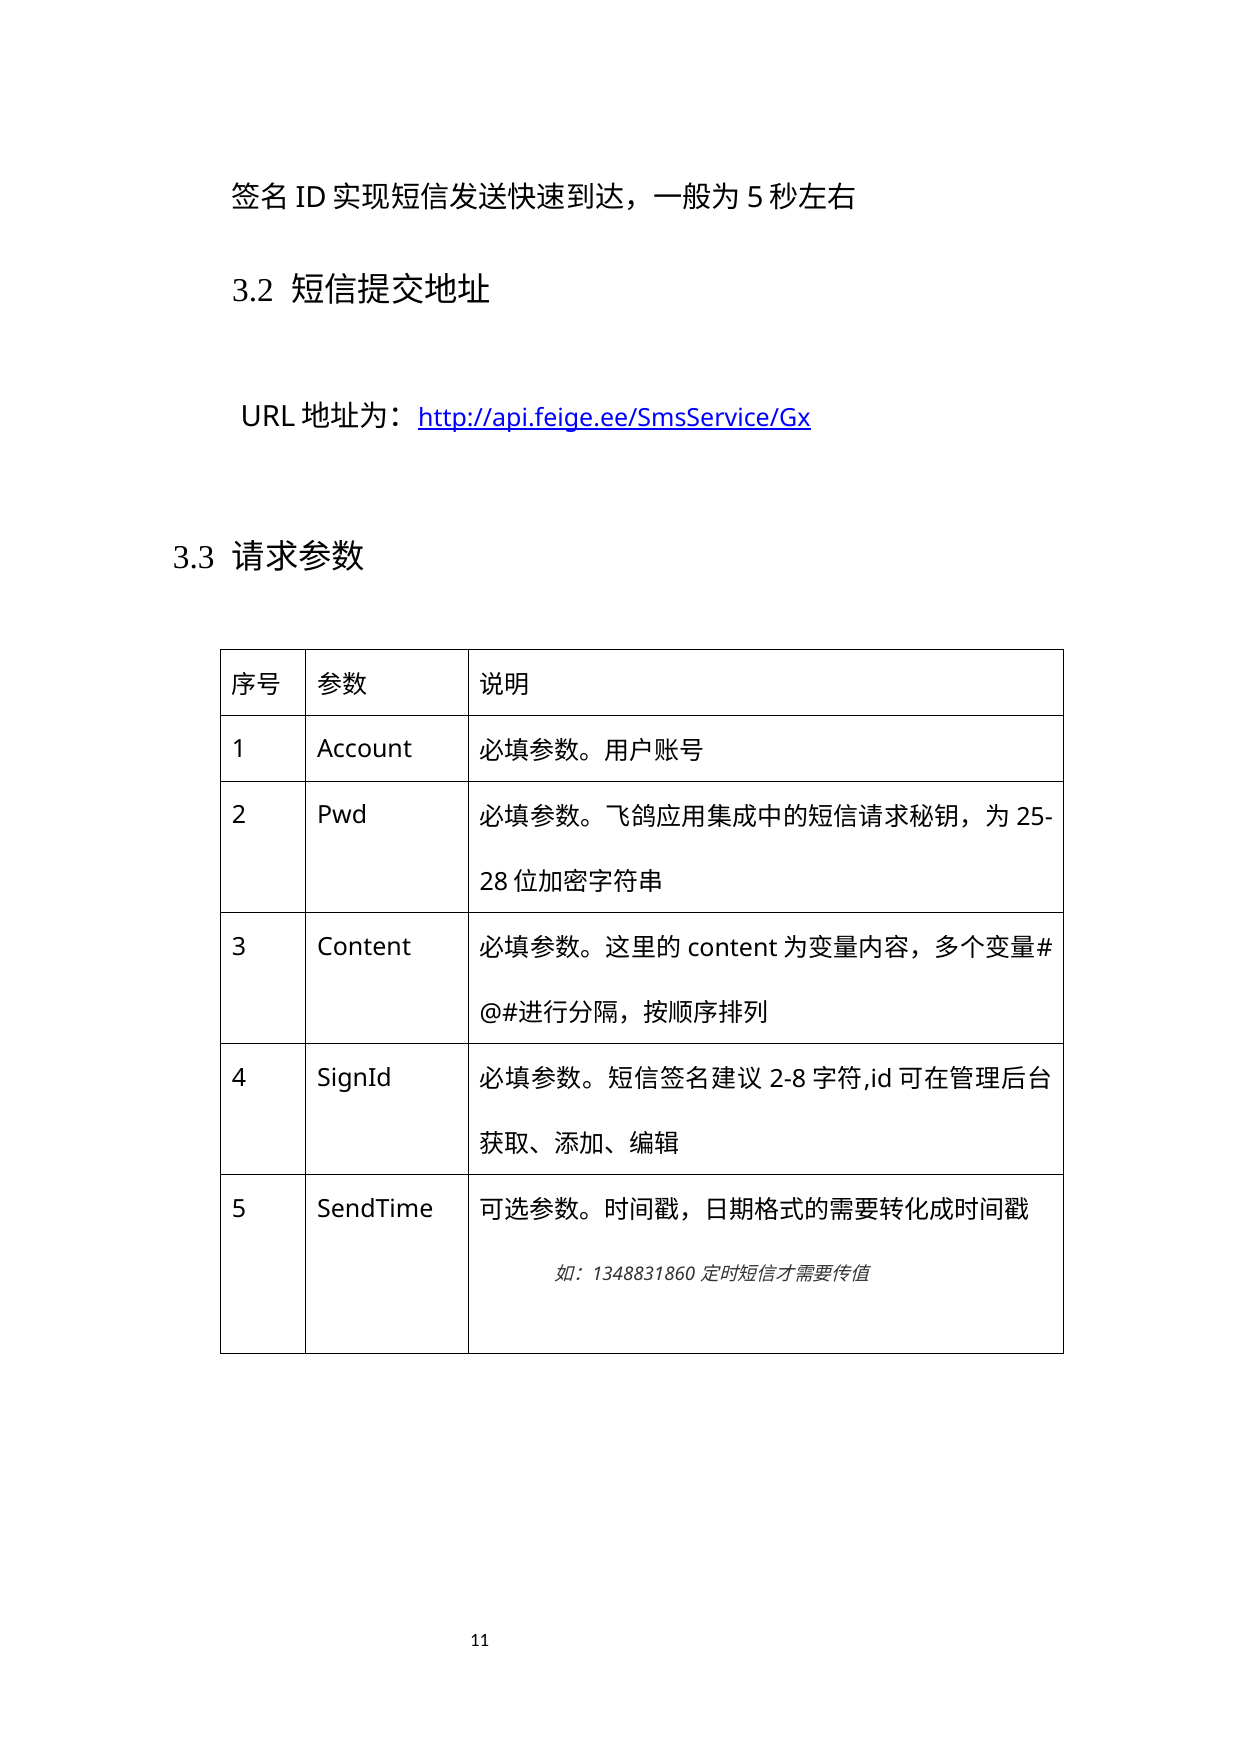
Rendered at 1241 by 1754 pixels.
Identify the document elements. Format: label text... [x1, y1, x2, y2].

subtitle URL地址为：http://api.feige.ee/SmsService/Gx [187, 381, 1053, 446]
table_cell 必填参数。用户账号 [469, 716, 1063, 781]
table_header 参数 [306, 650, 468, 715]
table_cell SignId [306, 1044, 468, 1174]
table_header 序号 [221, 650, 305, 715]
table_cell 2 [221, 782, 305, 912]
table_cell Content [306, 913, 468, 1043]
table_header 说明 [469, 650, 1063, 715]
table_cell 必填参数。这里的content为变量内容，多个变量#@#进行分隔，按顺序排列 [469, 913, 1063, 1043]
table_cell 3 [221, 913, 305, 1043]
table_cell 必填参数。飞鸽应用集成中的短信请求秘钥，为25-28位加密字符串 [469, 782, 1063, 912]
table_cell 可选参数。时间戳，日期格式的需要转化成时间戳 如：1348831860 定时短信才需要传值 [469, 1175, 1063, 1353]
table_cell SendTime [306, 1175, 468, 1353]
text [231, 162, 1053, 227]
subtitle 短信提交地址 [232, 254, 1053, 319]
table_cell 4 [221, 1044, 305, 1174]
table_cell 1 [221, 716, 305, 781]
subtitle 请求参数 [173, 521, 1053, 586]
table_cell 必填参数。短信签名建议2-8字符,id可在管理后台获取、添加、编辑 [469, 1044, 1063, 1174]
table_cell Account [306, 716, 468, 781]
table_cell 5 [221, 1175, 305, 1353]
table_cell Pwd [306, 782, 468, 912]
